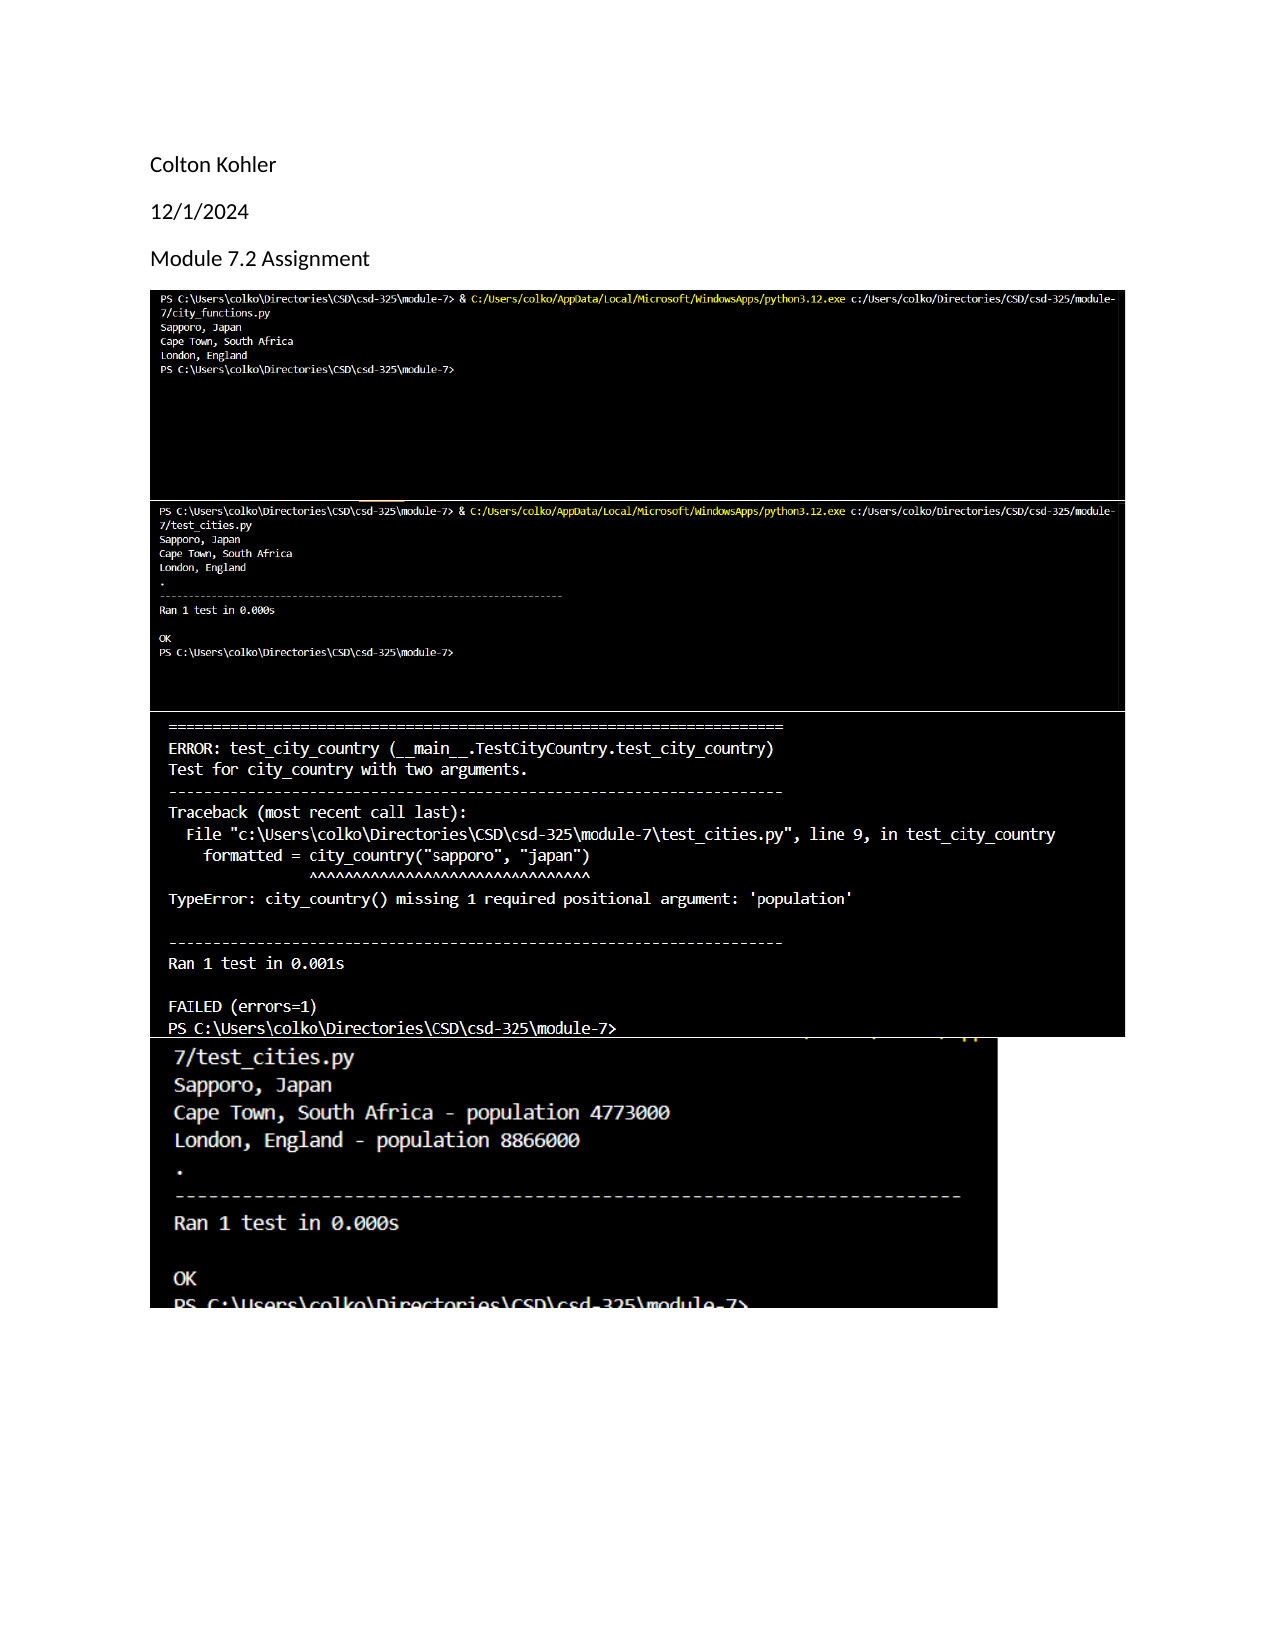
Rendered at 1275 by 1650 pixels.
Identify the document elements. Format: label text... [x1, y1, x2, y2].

picture [150, 1038, 998, 1308]
picture [150, 290, 1125, 500]
picture [150, 712, 1125, 1037]
picture [150, 501, 1125, 711]
text Module 7.2 Assignment [150, 244, 1125, 272]
text 12/1/2024 [150, 197, 1125, 225]
text Colton Kohler [150, 150, 1125, 178]
